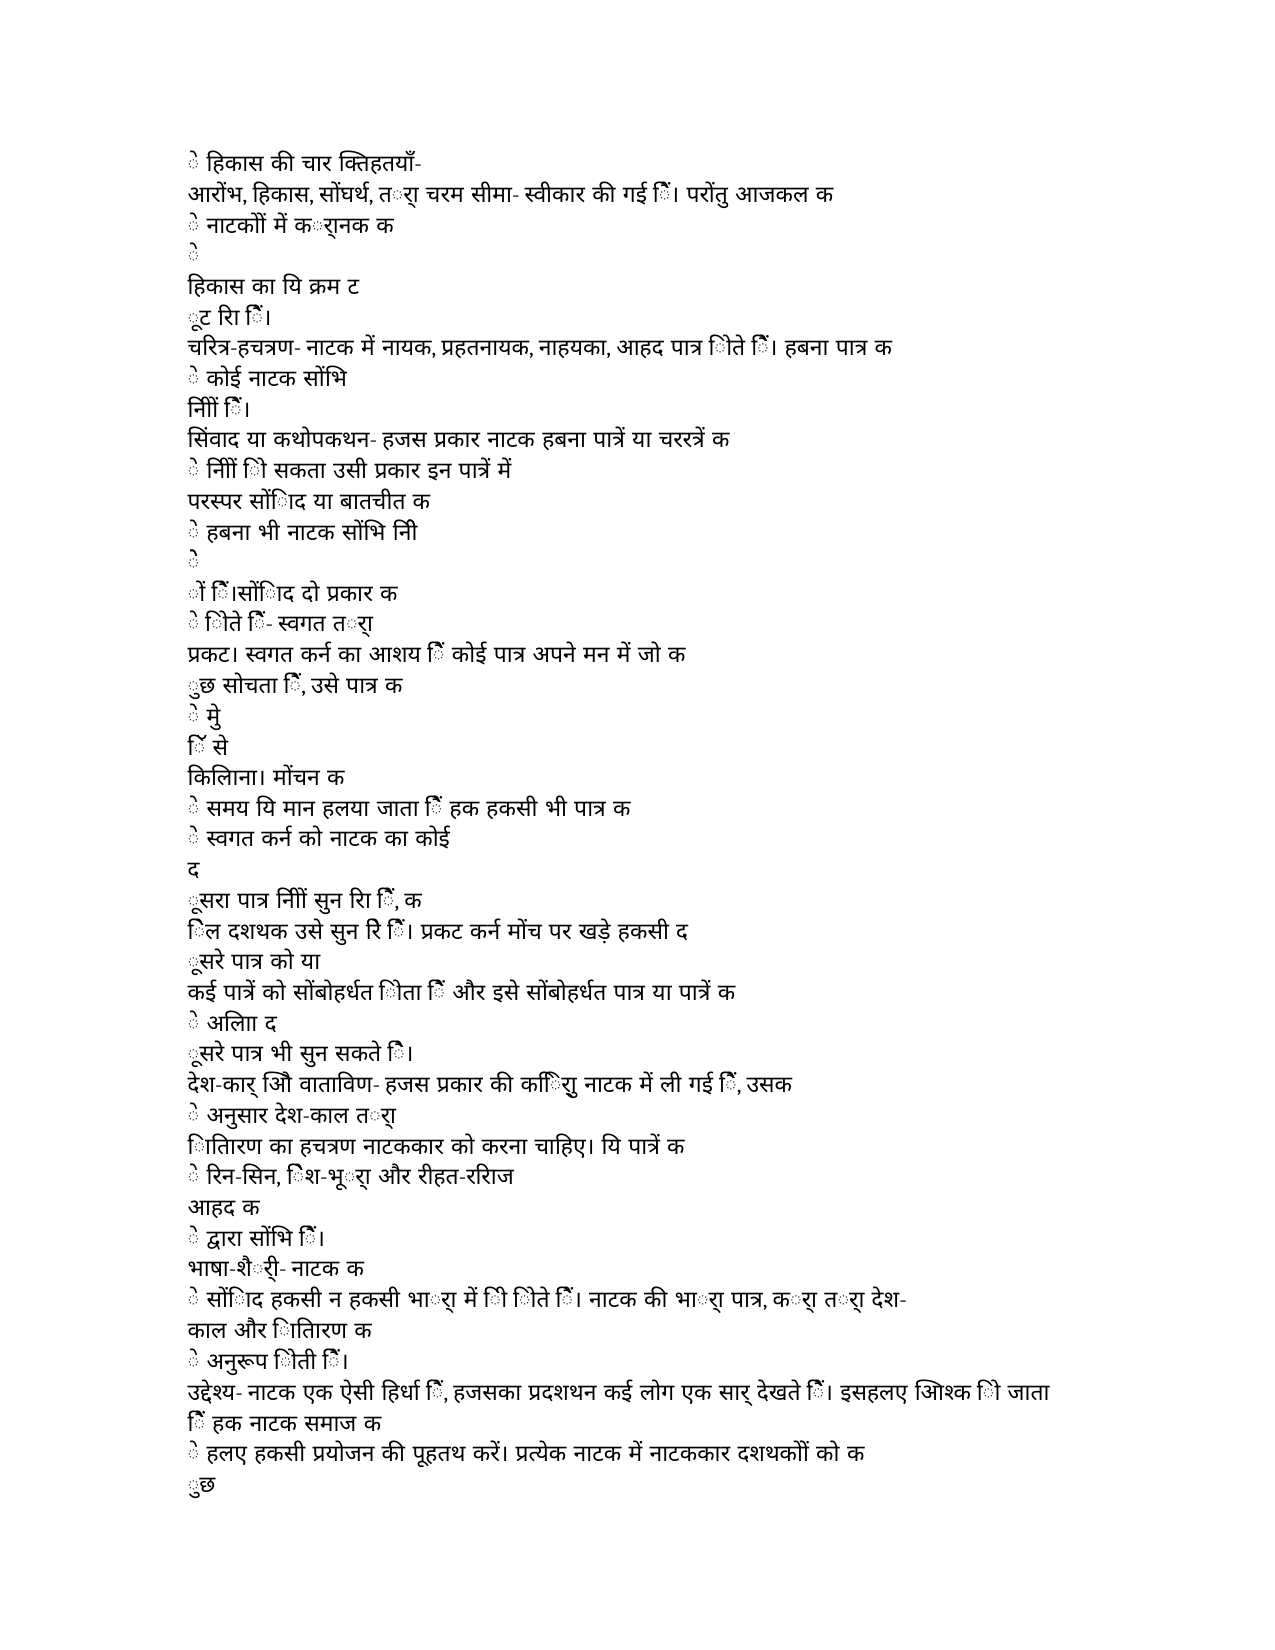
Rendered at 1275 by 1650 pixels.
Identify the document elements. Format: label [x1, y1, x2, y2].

text [187, 150, 1087, 1498]
